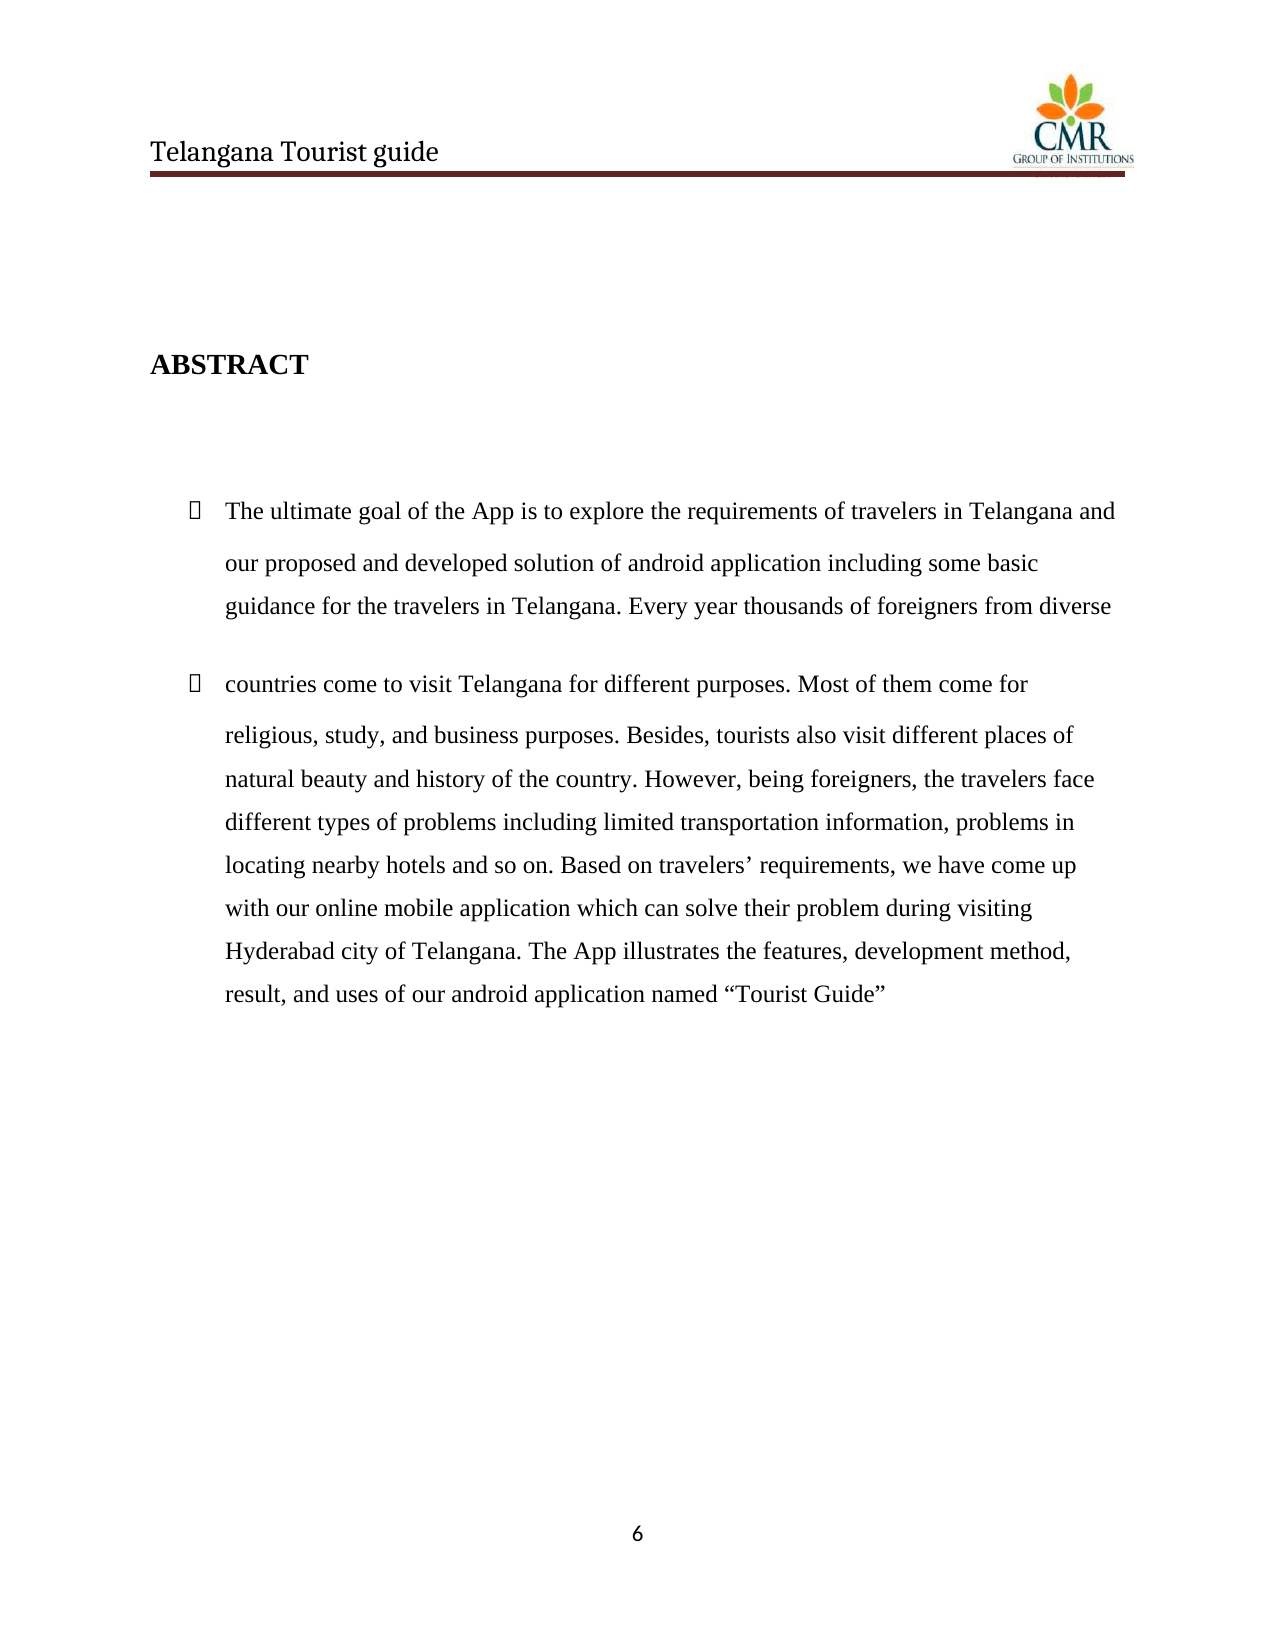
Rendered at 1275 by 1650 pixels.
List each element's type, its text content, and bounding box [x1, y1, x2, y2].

list The ultimate goal of the App is to explore the requirements of travelers in Telangana and our proposed and developed solution of android application including some basic guidance for the travelers in Telangana. Every year thousands of foreigners from diverse [187, 482, 1125, 620]
picture [1011, 72, 1135, 178]
list countries come to visit Telangana for different purposes. Most of them come for religious, study, and business purposes. Besides, tourists also visit different places of natural beauty and history of the country. However, being foreigners, the travelers face different types of problems including limited transportation information, problems in locating nearby hotels and so on. Based on travelers’ requirements, we have come up with our online mobile application which can solve their problem during visiting Hyderabad city of Telangana. The App illustrates the features, development method, result, and uses of our android application named “Tourist Guide” [187, 655, 1125, 1008]
text ABSTRACT [150, 347, 1125, 381]
